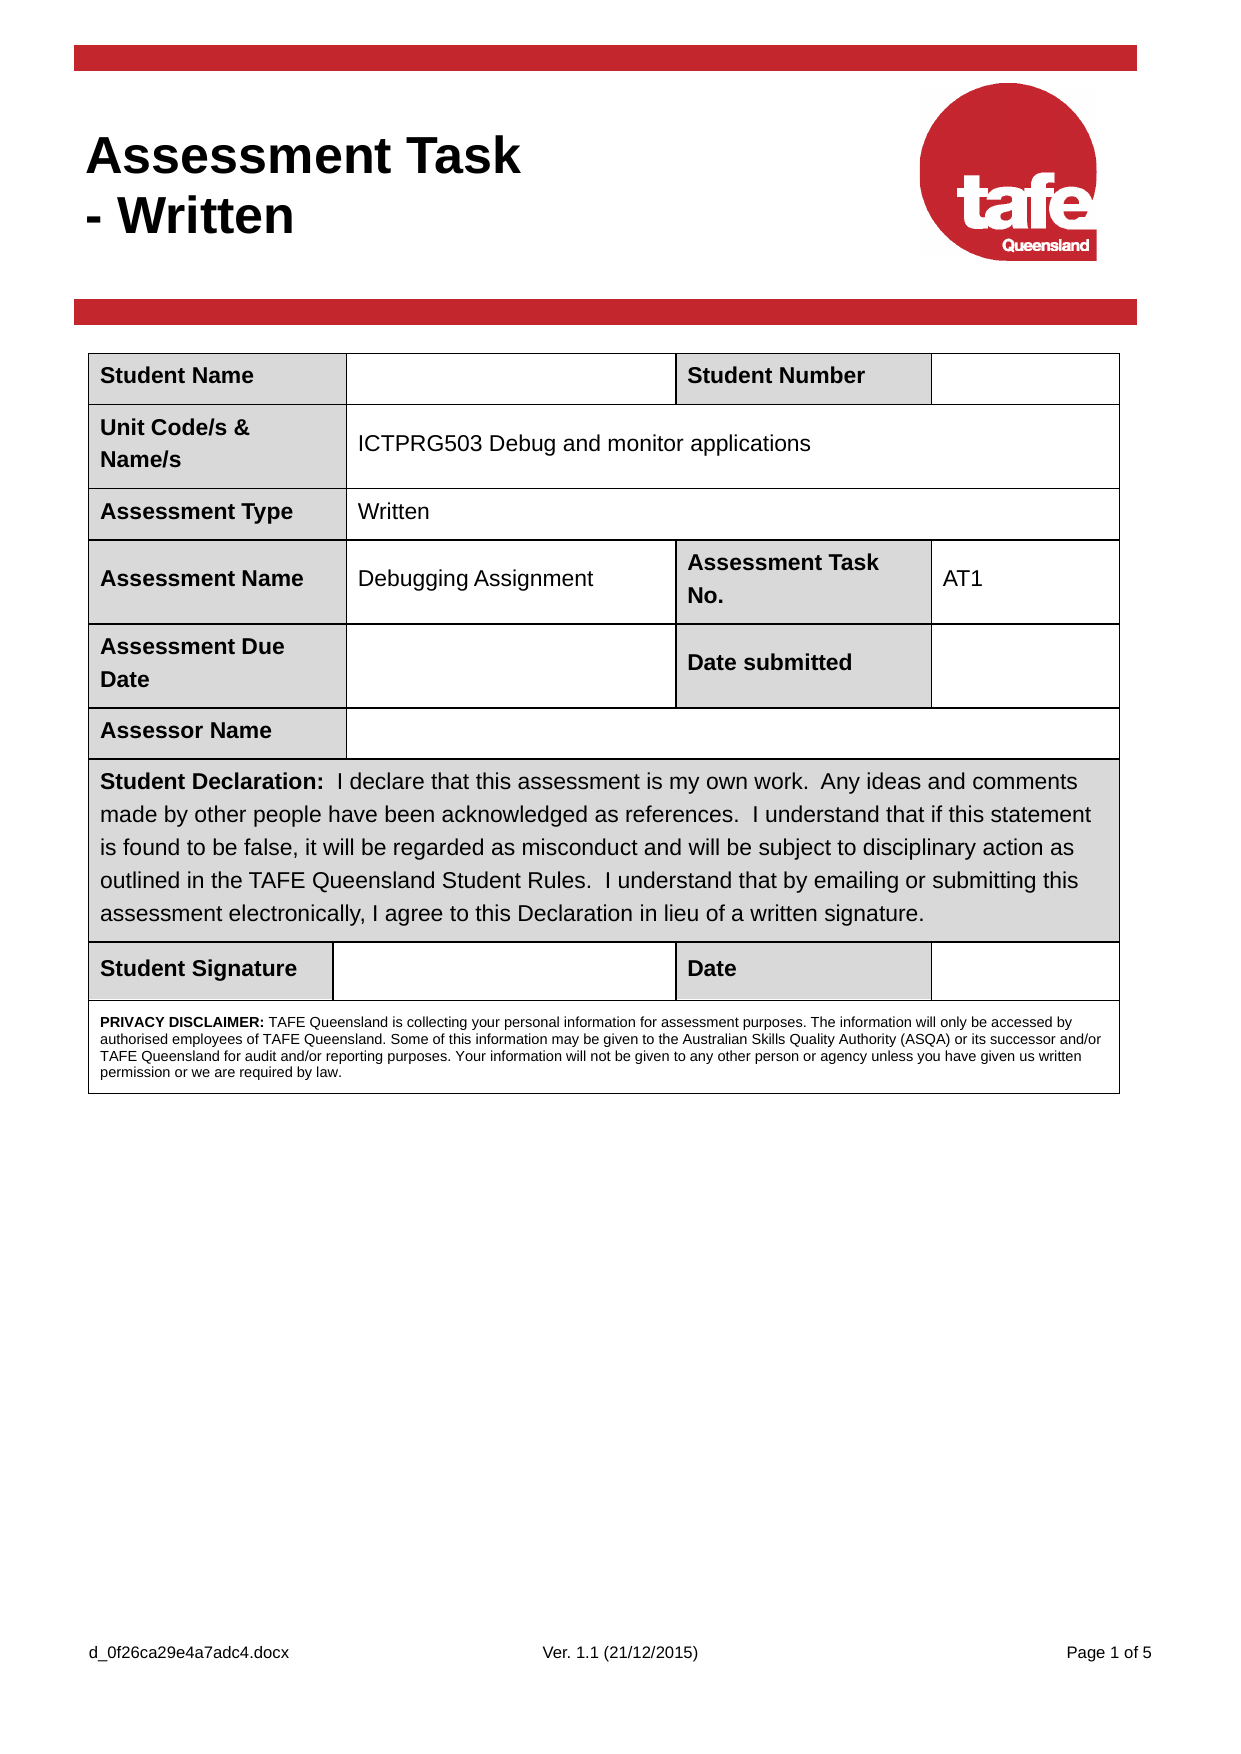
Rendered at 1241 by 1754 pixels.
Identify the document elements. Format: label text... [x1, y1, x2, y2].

table_cell Assessor Name [89, 709, 346, 758]
table_header Student Number [677, 354, 931, 404]
table_cell Debugging Assignment [347, 541, 675, 623]
table_cell Written [347, 489, 1119, 539]
table_cell [334, 943, 675, 999]
table_cell [347, 709, 1119, 758]
table_header [932, 354, 1119, 404]
table_cell Date [677, 943, 931, 999]
table_cell AT1 [932, 541, 1119, 623]
table_cell Assessment Type [89, 489, 346, 539]
table_cell Assessment Name [89, 541, 346, 623]
picture [919, 83, 1097, 261]
table_cell [932, 943, 1119, 999]
table_cell Student Signature [89, 943, 332, 999]
table_header [347, 354, 675, 404]
table_cell PRIVACY DISCLAIMER: TAFE Queensland is collecting your personal information for assessment purposes. The information will only be accessed by authorised employees of TAFE Queensland. Some of this information may be given to the Australian Skills Quality Authority (ASQA) or its successor and/or TAFE Queensland for audit and/or reporting purposes. Your information will not be given to any other person or agency unless you have given us written permission or we are required by law. [89, 1001, 1119, 1093]
table_cell Date submitted [677, 625, 931, 707]
table_header Student Name [89, 354, 346, 404]
table_cell [347, 625, 675, 707]
table_cell ICTPRG503 Debug and monitor applications [347, 405, 1119, 488]
table_cell Student Declaration: I declare that this assessment is my own work. Any ideas and comments made by other people have been acknowledged as references. I understand that if this statement is found to be false, it will be regarded as misconduct and will be subject to disciplinary action as outlined in the TAFE Queensland Student Rules. I understand that by emailing or submitting this assessment electronically, I agree to this Declaration in lieu of a written signature. [89, 760, 1119, 941]
table_cell Assessment Task No. [677, 541, 931, 623]
table_cell Assessment Due Date [89, 625, 346, 707]
table_cell Unit Code/s & Name/s [89, 405, 346, 488]
table_cell [932, 625, 1119, 707]
